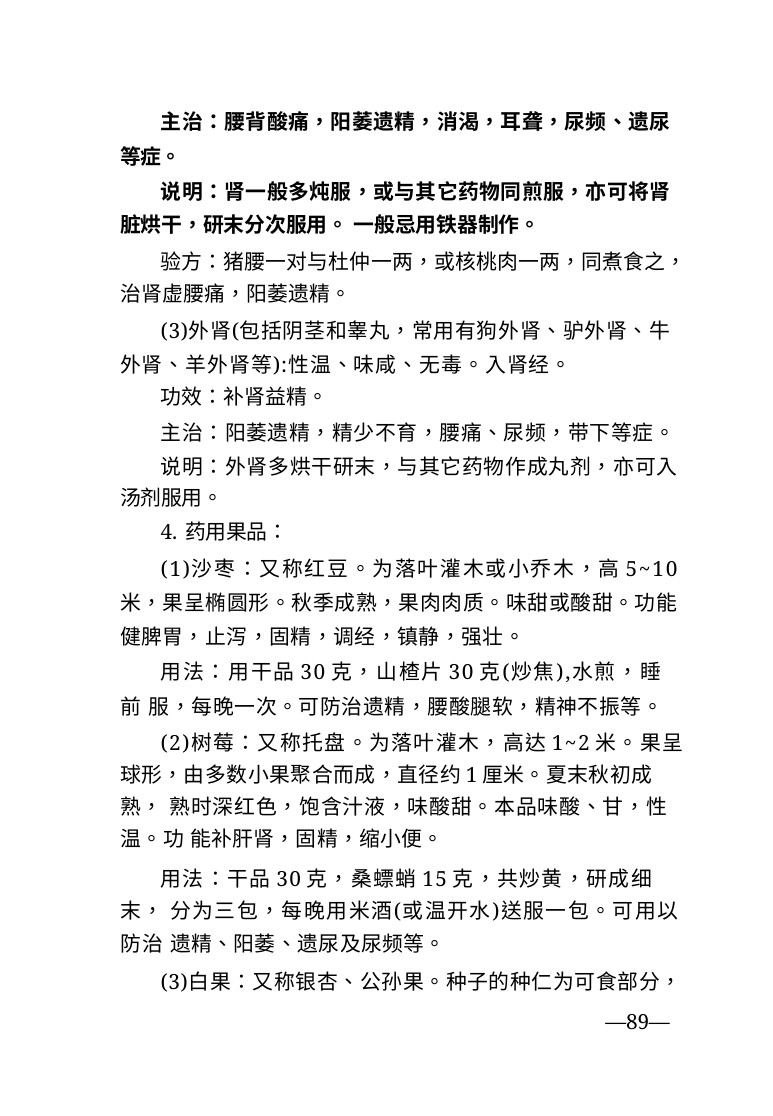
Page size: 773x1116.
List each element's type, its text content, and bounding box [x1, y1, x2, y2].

text (1)沙枣：又称红豆。为落叶灌木或小乔木，高5~10 米，果呈椭圆形。秋季成熟，果肉肉质。味甜或酸甜。功能 健脾胃，止泻，固精，调经，镇静，强壮。 [120, 554, 678, 650]
text (3)外肾(包括阴茎和睾丸，常用有狗外肾、驴外肾、牛 外肾、羊外肾等):性温、味咸、无毒。入肾经。 [120, 316, 681, 378]
text 说明：外肾多烘干研末，与其它药物作成丸剂，亦可入 汤剂服用。 [120, 452, 678, 511]
text 验方：猪腰一对与杜仲一两，或核桃肉一两，同煮食之， 治肾虚腰痛，阳萎遗精。 [120, 247, 687, 307]
text 功效：补肾益精。 [160, 384, 687, 410]
text 4. 药用果品： [160, 519, 687, 545]
text 用法：用干品30克，山楂片30克(炒焦),水煎，睡前 服，每晚一次。可防治遗精，腰酸腿软，精神不振等。 [120, 657, 676, 721]
text 说明：肾一般多炖服，或与其它药物同煎服，亦可将肾 脏烘干，研末分次服用。 一般忌用铁器制作。 [120, 177, 676, 239]
text 主治：腰背酸痛，阳萎遗精，消渴，耳聋，尿频、遗尿 等症。 [120, 107, 678, 170]
text (2)树莓：又称托盘。为落叶灌木，高达1~2米。果呈 球形，由多数小果聚合而成，直径约1厘米。夏末秋初成熟， 熟时深红色，饱含汁液，味酸甜。本品味酸、甘，性温。功 能补肝肾，固精，缩小便。 [120, 728, 687, 852]
text 用法：干品30克，桑螵蛸15克，共炒黄，研成细末， 分为三包，每晚用米酒(或温开水)送服一包。可用以防治 遗精、阳萎、遗尿及尿频等。 [120, 864, 681, 958]
text 主治：阳萎遗精，精少不育，腰痛、尿频，带下等症。 [160, 419, 687, 445]
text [120, 967, 687, 995]
